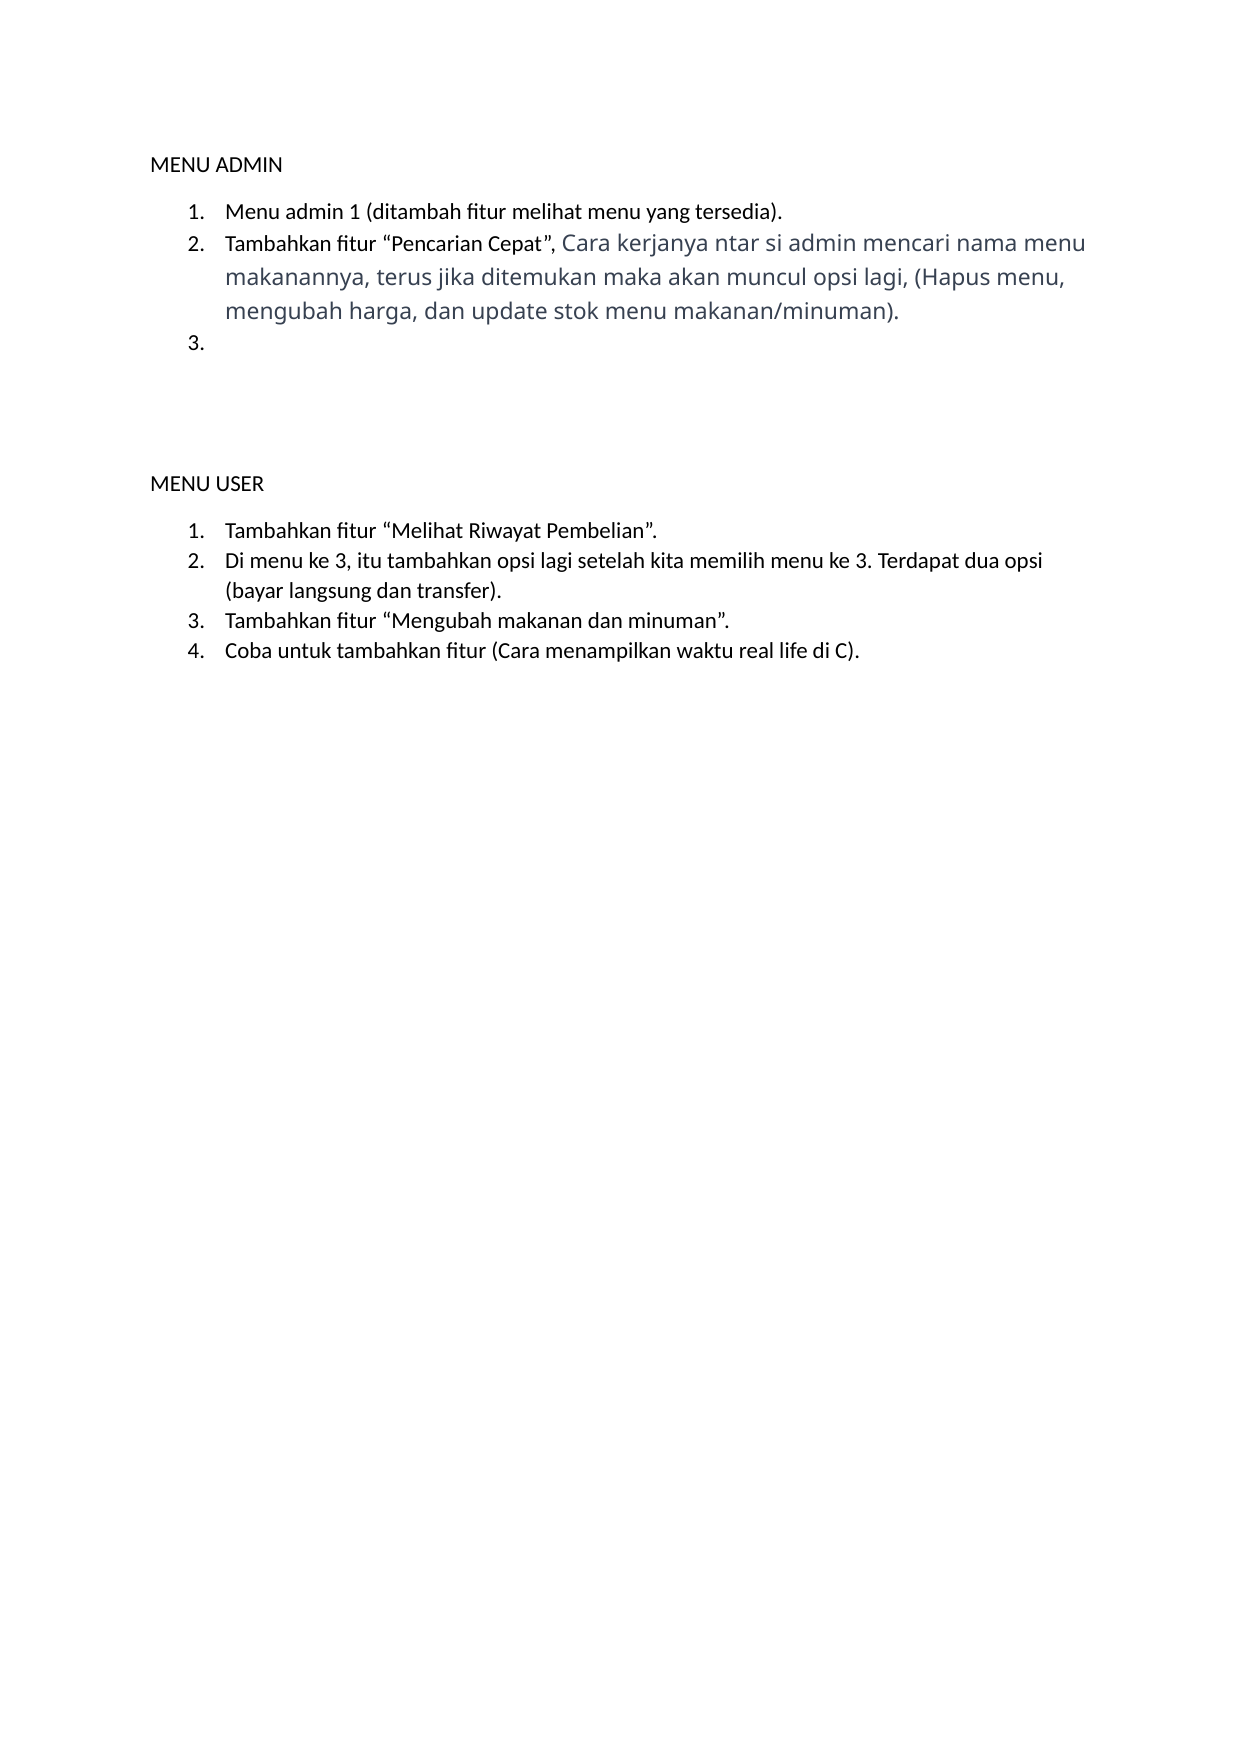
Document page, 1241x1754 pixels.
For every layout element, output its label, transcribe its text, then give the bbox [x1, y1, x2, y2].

list Tambahkan fitur “Melihat Riwayat Pembelian”. [187, 516, 1090, 544]
list Di menu ke 3, itu tambahkan opsi lagi setelah kita memilih menu ke 3. Terdapat dua opsi (bayar langsung dan transfer). [187, 546, 1090, 604]
list Tambahkan fitur “Pencarian Cepat”, Cara kerjanya ntar si admin mencari nama menu makanannya, terus jika ditemukan maka akan muncul opsi lagi, (Hapus menu, mengubah harga, dan update stok menu makanan/minuman). [187, 227, 1090, 326]
list Menu admin 1 (ditambah fitur melihat menu yang tersedia). [187, 197, 1090, 225]
text MENU USER [150, 469, 1090, 497]
list Coba untuk tambahkan fitur (Cara menampilkan waktu real life di C). [187, 637, 1090, 665]
list Tambahkan fitur “Mengubah makanan dan minuman”. [187, 606, 1090, 634]
text MENU ADMIN [150, 150, 1090, 178]
